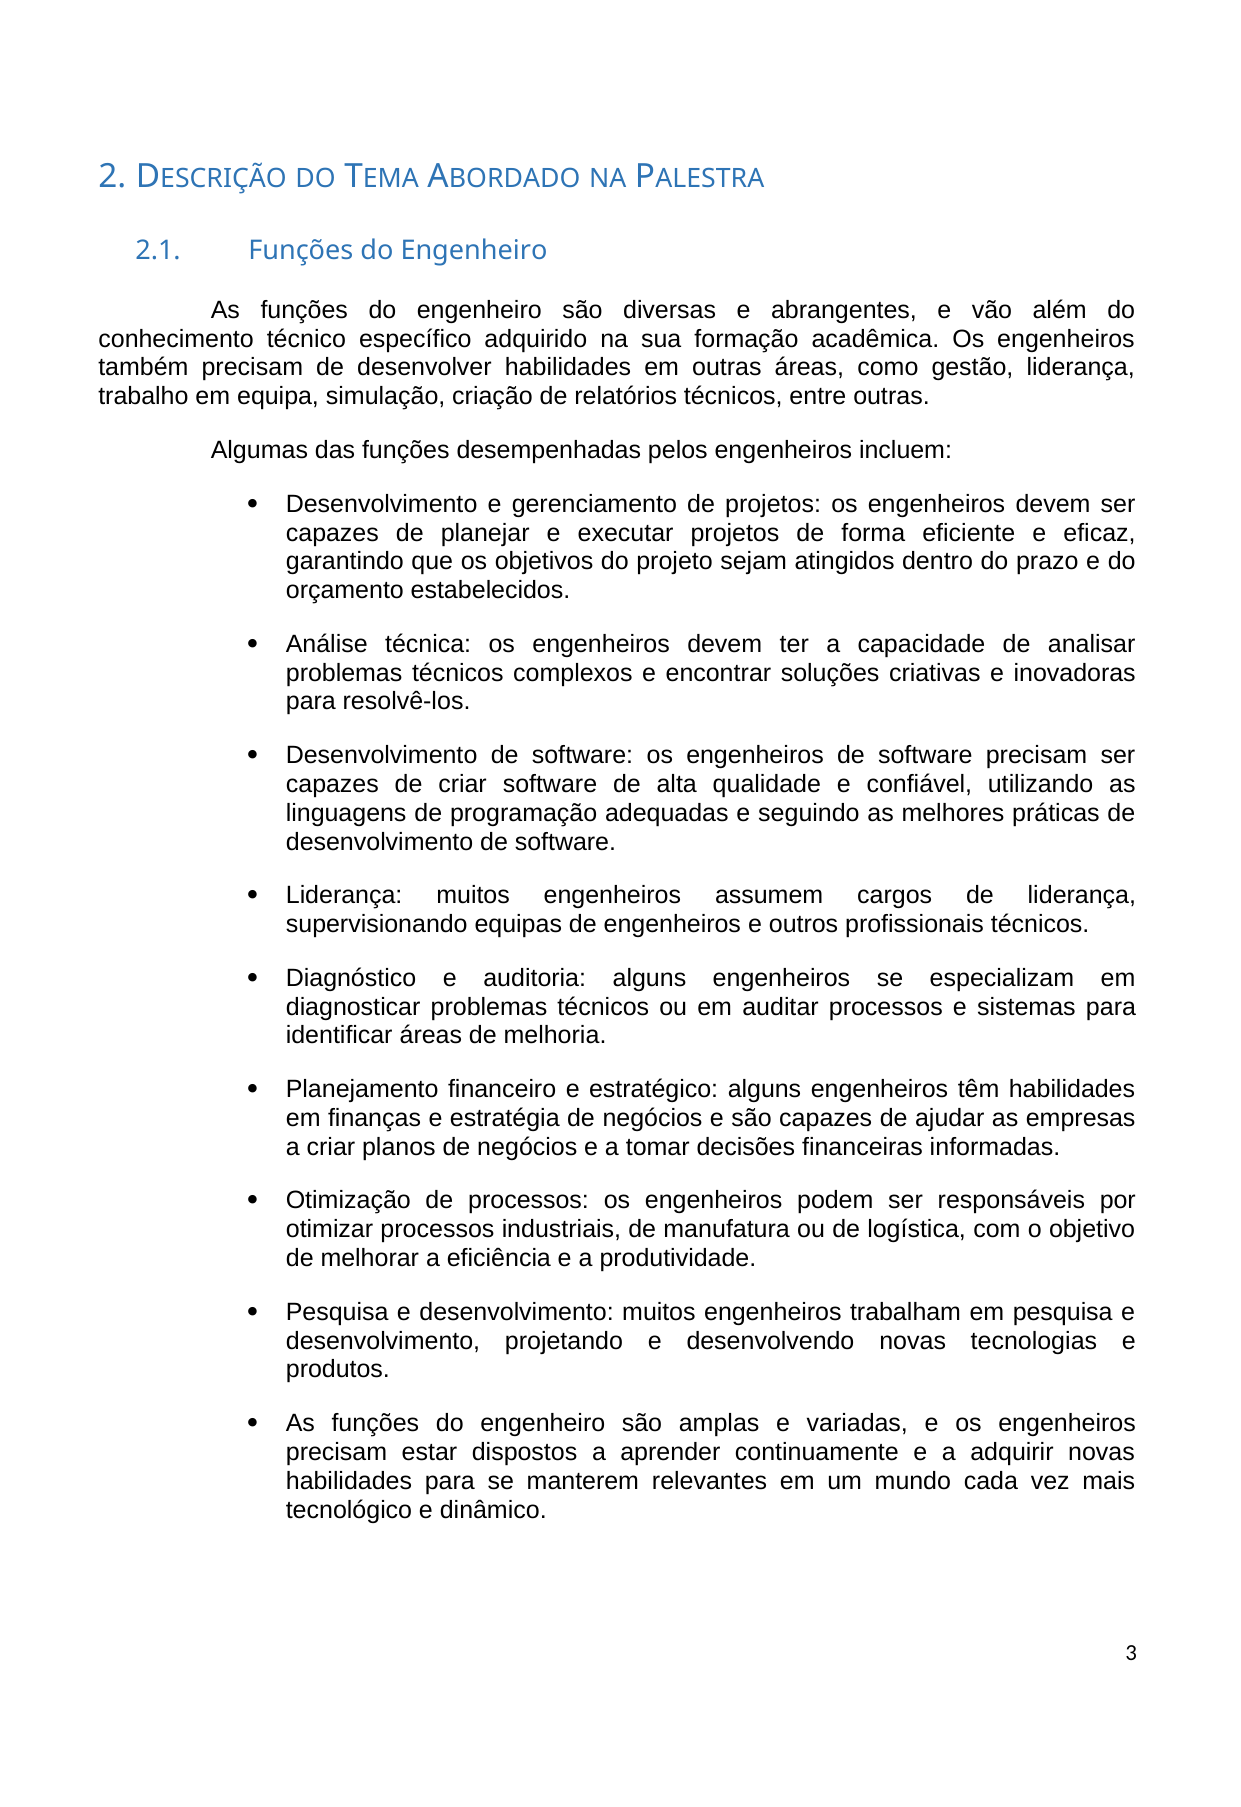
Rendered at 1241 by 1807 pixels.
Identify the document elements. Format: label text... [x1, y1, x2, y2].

list Diagnóstico e auditoria: alguns engenheiros se especializam em diagnosticar problemas técnicos ou em auditar processos e sistemas para identificar áreas de melhoria. [248, 963, 1137, 1049]
list Liderança: muitos engenheiros assumem cargos de liderança, supervisionando equipas de engenheiros e outros profissionais técnicos. [248, 880, 1137, 938]
list Desenvolvimento de software: os engenheiros de software precisam ser capazes de criar software de alta qualidade e confiável, utilizando as linguagens de programação adequadas e seguindo as melhores práticas de desenvolvimento de software. [248, 740, 1137, 855]
list As funções do engenheiro são amplas e variadas, e os engenheiros precisam estar dispostos a aprender continuamente e a adquirir novas habilidades para se manterem relevantes em um mundo cada vez mais tecnológico e dinâmico. [248, 1408, 1137, 1523]
subtitle Descrição do Tema Abordado na Palestra [98, 152, 1137, 197]
text Algumas das funções desempenhadas pelos engenheiros incluem: [98, 435, 1137, 464]
list Pesquisa e desenvolvimento: muitos engenheiros trabalham em pesquisa e desenvolvimento, projetando e desenvolvendo novas tecnologias e produtos. [248, 1297, 1137, 1383]
list Análise técnica: os engenheiros devem ter a capacidade de analisar problemas técnicos complexos e encontrar soluções criativas e inovadoras para resolvê-los. [248, 629, 1137, 715]
subtitle Funções do Engenheiro [135, 230, 1137, 267]
text As funções do engenheiro são diversas e abrangentes, e vão além do conhecimento técnico específico adquirido na sua formação acadêmica. Os engenheiros também precisam de desenvolver habilidades em outras áreas, como gestão, liderança, trabalho em equipa, simulação, criação de relatórios técnicos, entre outras. [98, 295, 1137, 410]
list Planejamento financeiro e estratégico: alguns engenheiros têm habilidades em finanças e estratégia de negócios e são capazes de ajudar as empresas a criar planos de negócios e a tomar decisões financeiras informadas. [248, 1074, 1137, 1161]
list Desenvolvimento e gerenciamento de projetos: os engenheiros devem ser capazes de planejar e executar projetos de forma eficiente e eficaz, garantindo que os objetivos do projeto sejam atingidos dentro do prazo e do orçamento estabelecidos. [248, 489, 1137, 604]
list Otimização de processos: os engenheiros podem ser responsáveis por otimizar processos industriais, de manufatura ou de logística, com o objetivo de melhorar a eficiência e a produtividade. [248, 1186, 1137, 1272]
